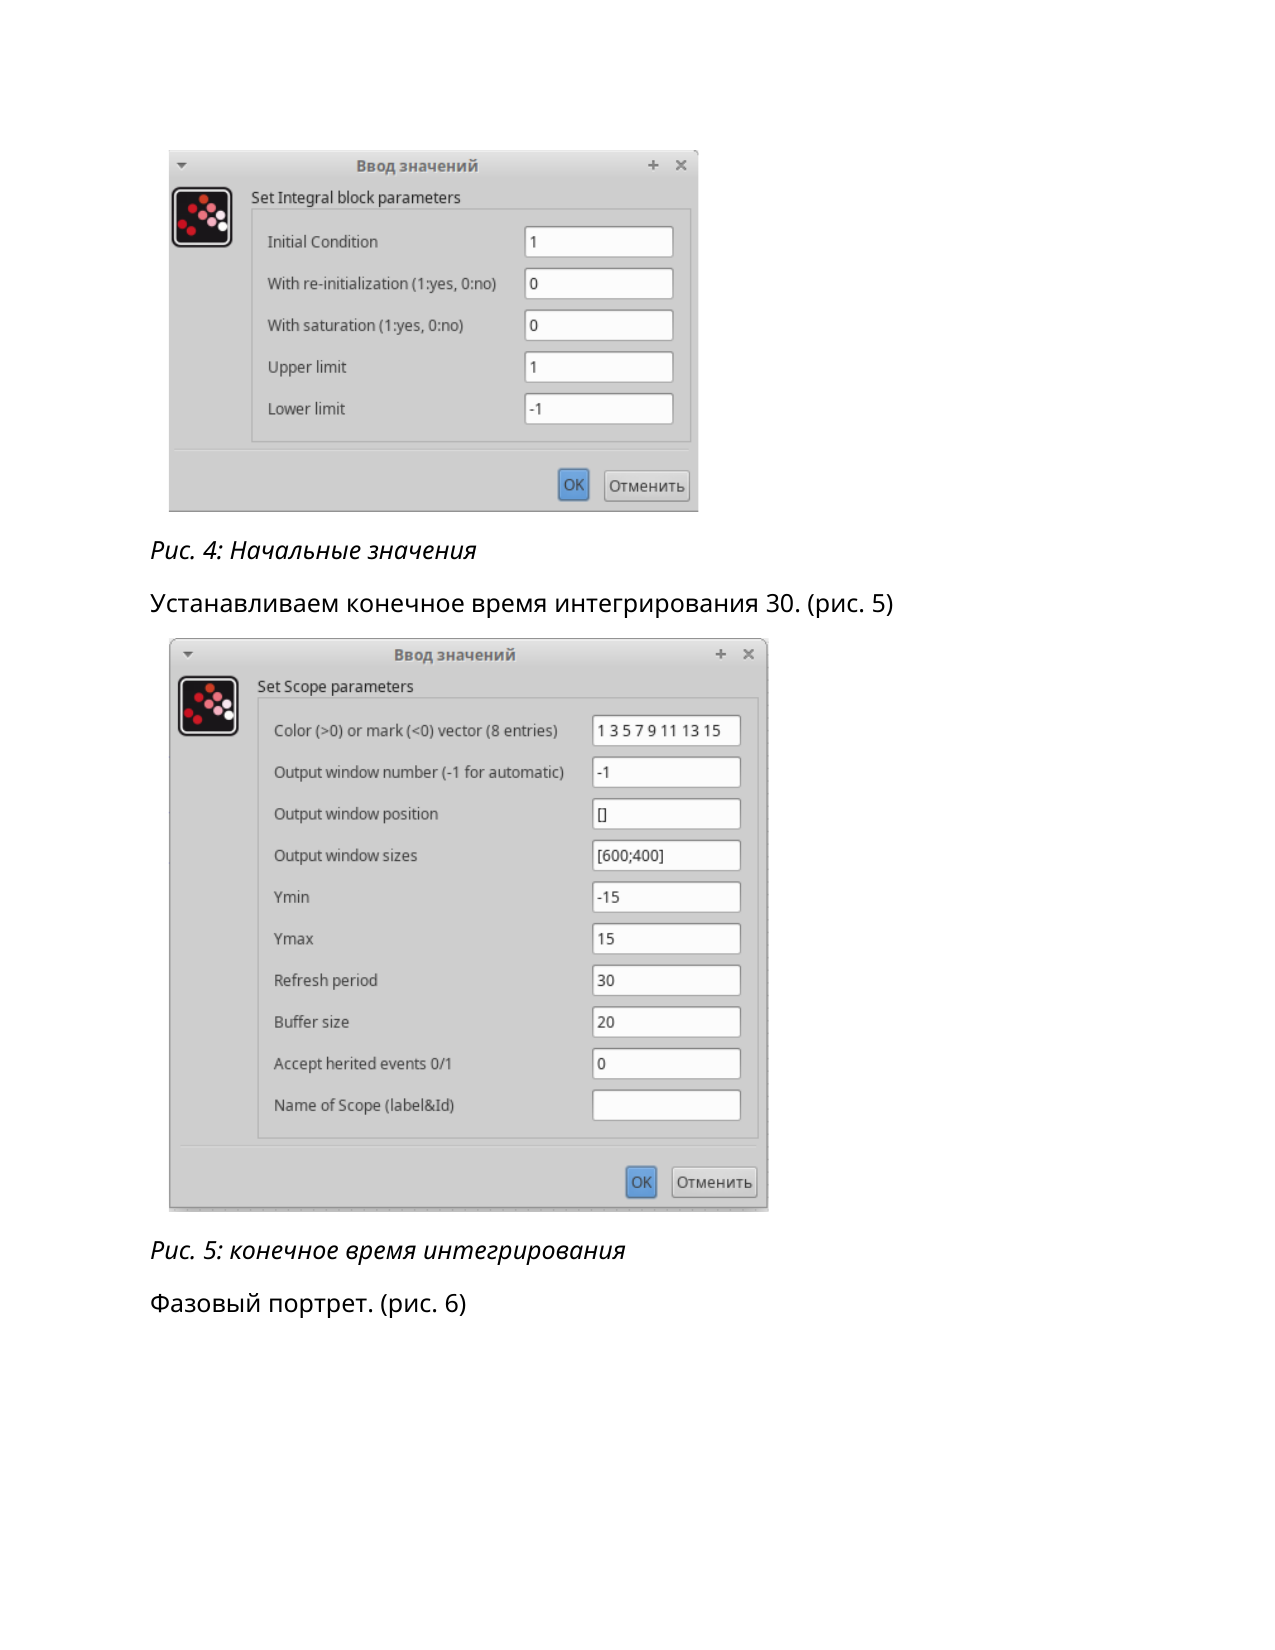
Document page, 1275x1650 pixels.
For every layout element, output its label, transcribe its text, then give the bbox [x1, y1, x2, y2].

picture [168, 638, 769, 1212]
picture [168, 150, 699, 512]
text Фазовый портрет. (рис. 6) [150, 1285, 1125, 1319]
text Рис. 5: конечное время интегрирования [150, 1233, 1125, 1267]
text Устанавливаем конечное время интегрирования 30. (рис. 5) [150, 585, 1125, 619]
text Рис. 4: Начальные значения [150, 533, 1125, 567]
